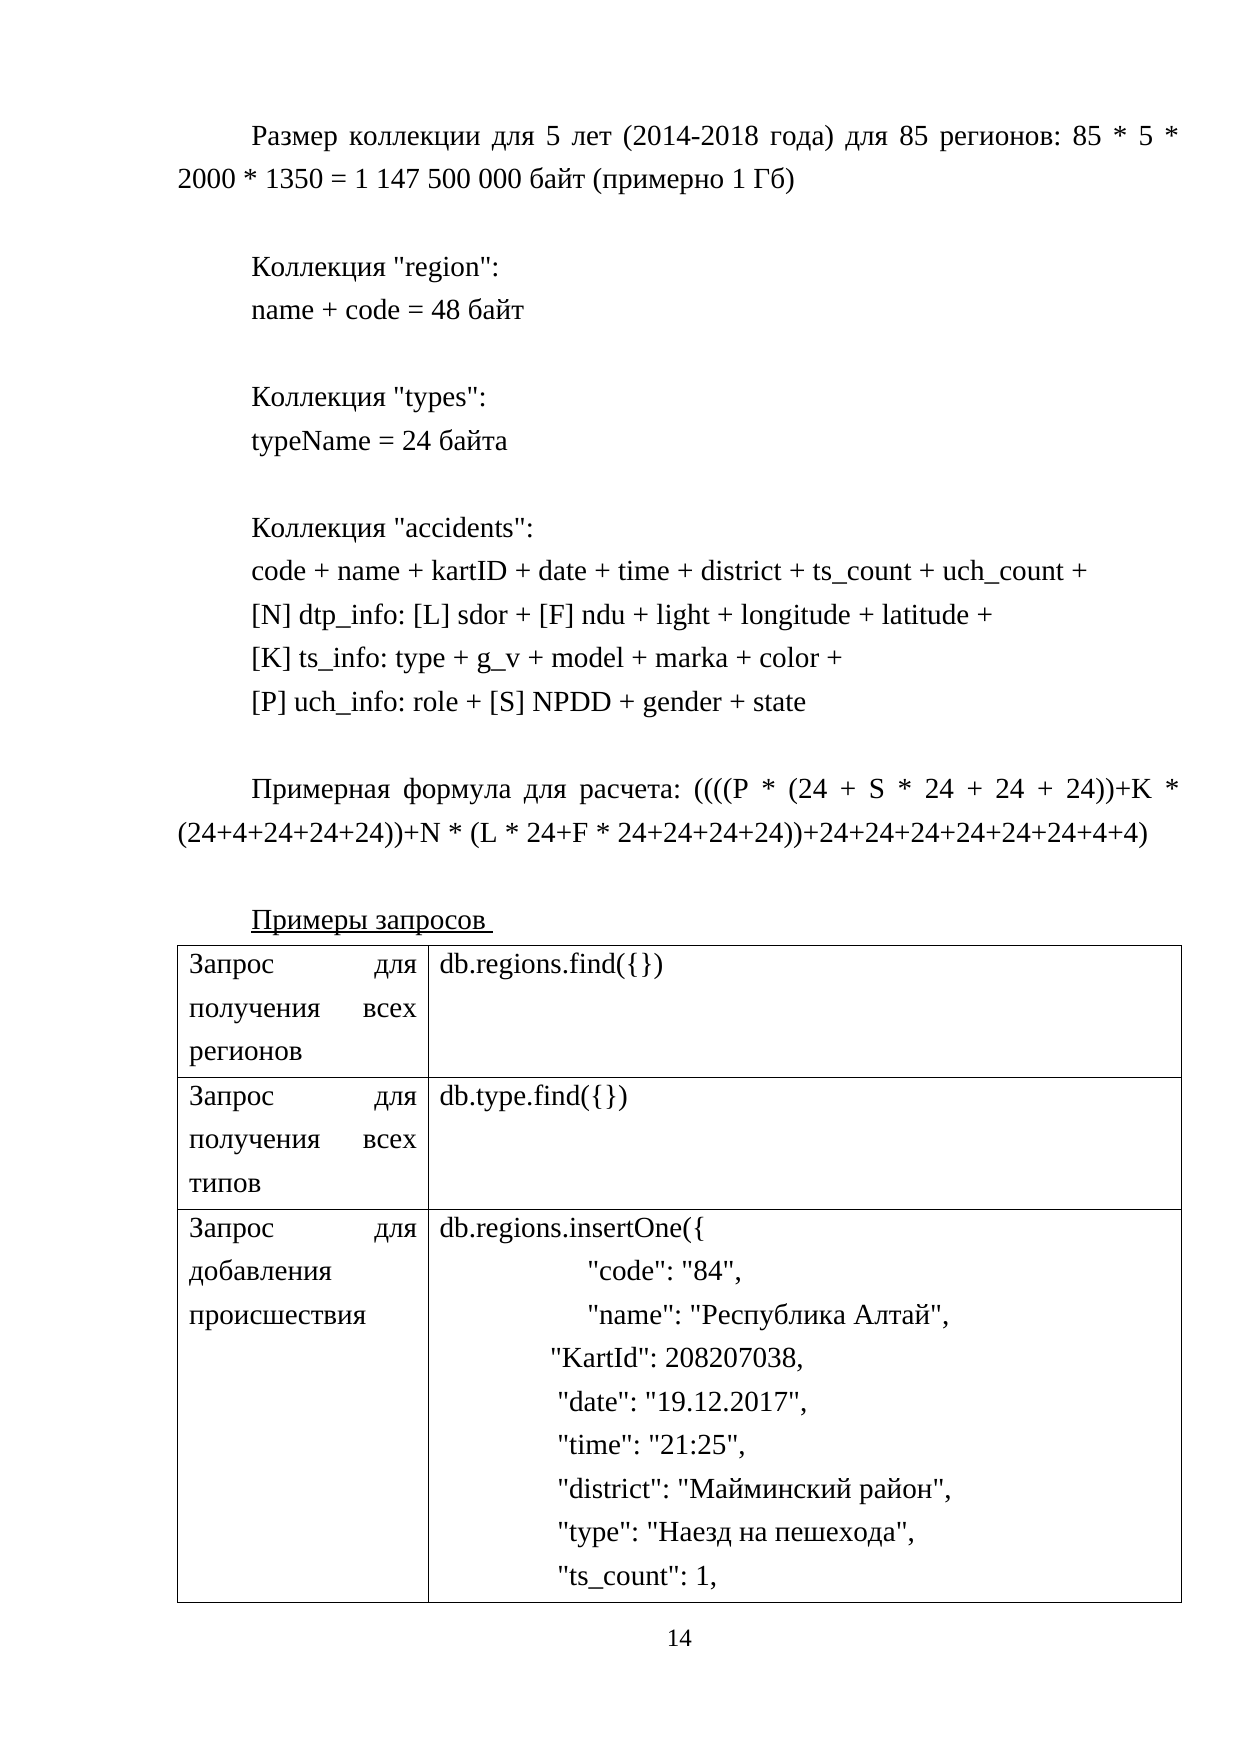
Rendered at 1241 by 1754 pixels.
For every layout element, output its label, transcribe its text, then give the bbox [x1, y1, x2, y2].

text code + name + kartID + date + time + district + ts_count + uch_count + [177, 553, 1181, 587]
text Коллекция "region": [177, 249, 1181, 282]
table_cell Запрос для получения всех типов [178, 1078, 428, 1209]
text [N] dtp_info: [L] sdor + [F] ndu + light + longitude + latitude + [177, 597, 1181, 631]
text Примеры запросов [177, 902, 1181, 935]
text Размер коллекции для 5 лет (2014-2018 года) для 85 регионов: 85 * 5 * 2000 * 1350 = 1 147 500 000 байт (примерно 1 Гб) [177, 118, 1181, 195]
table_cell db.type.find({}) [429, 1078, 1181, 1209]
text Коллекция "types": [177, 379, 1181, 413]
text Примерная формула для расчета: ((((P * (24 + S * 24 + 24 + 24))+K * (24+4+24+24+24))+N * (L * 24+F * 24+24+24+24))+24+24+24+24+24+24+4+4) [177, 771, 1181, 848]
table_cell Запрос для добавления происшествия [178, 1210, 428, 1602]
text [K] ts_info: type + g_v + model + marka + color + [177, 641, 1181, 674]
table_header db.regions.find({}) [429, 946, 1181, 1077]
text typeName = 24 байта [177, 423, 1181, 456]
text name + code = 48 байт [177, 292, 1181, 326]
table_header Запрос для получения всех регионов [178, 946, 428, 1077]
text Коллекция "accidents": [177, 510, 1181, 543]
text [P] uch_info: role + [S] NPDD + gender + state [177, 684, 1181, 718]
